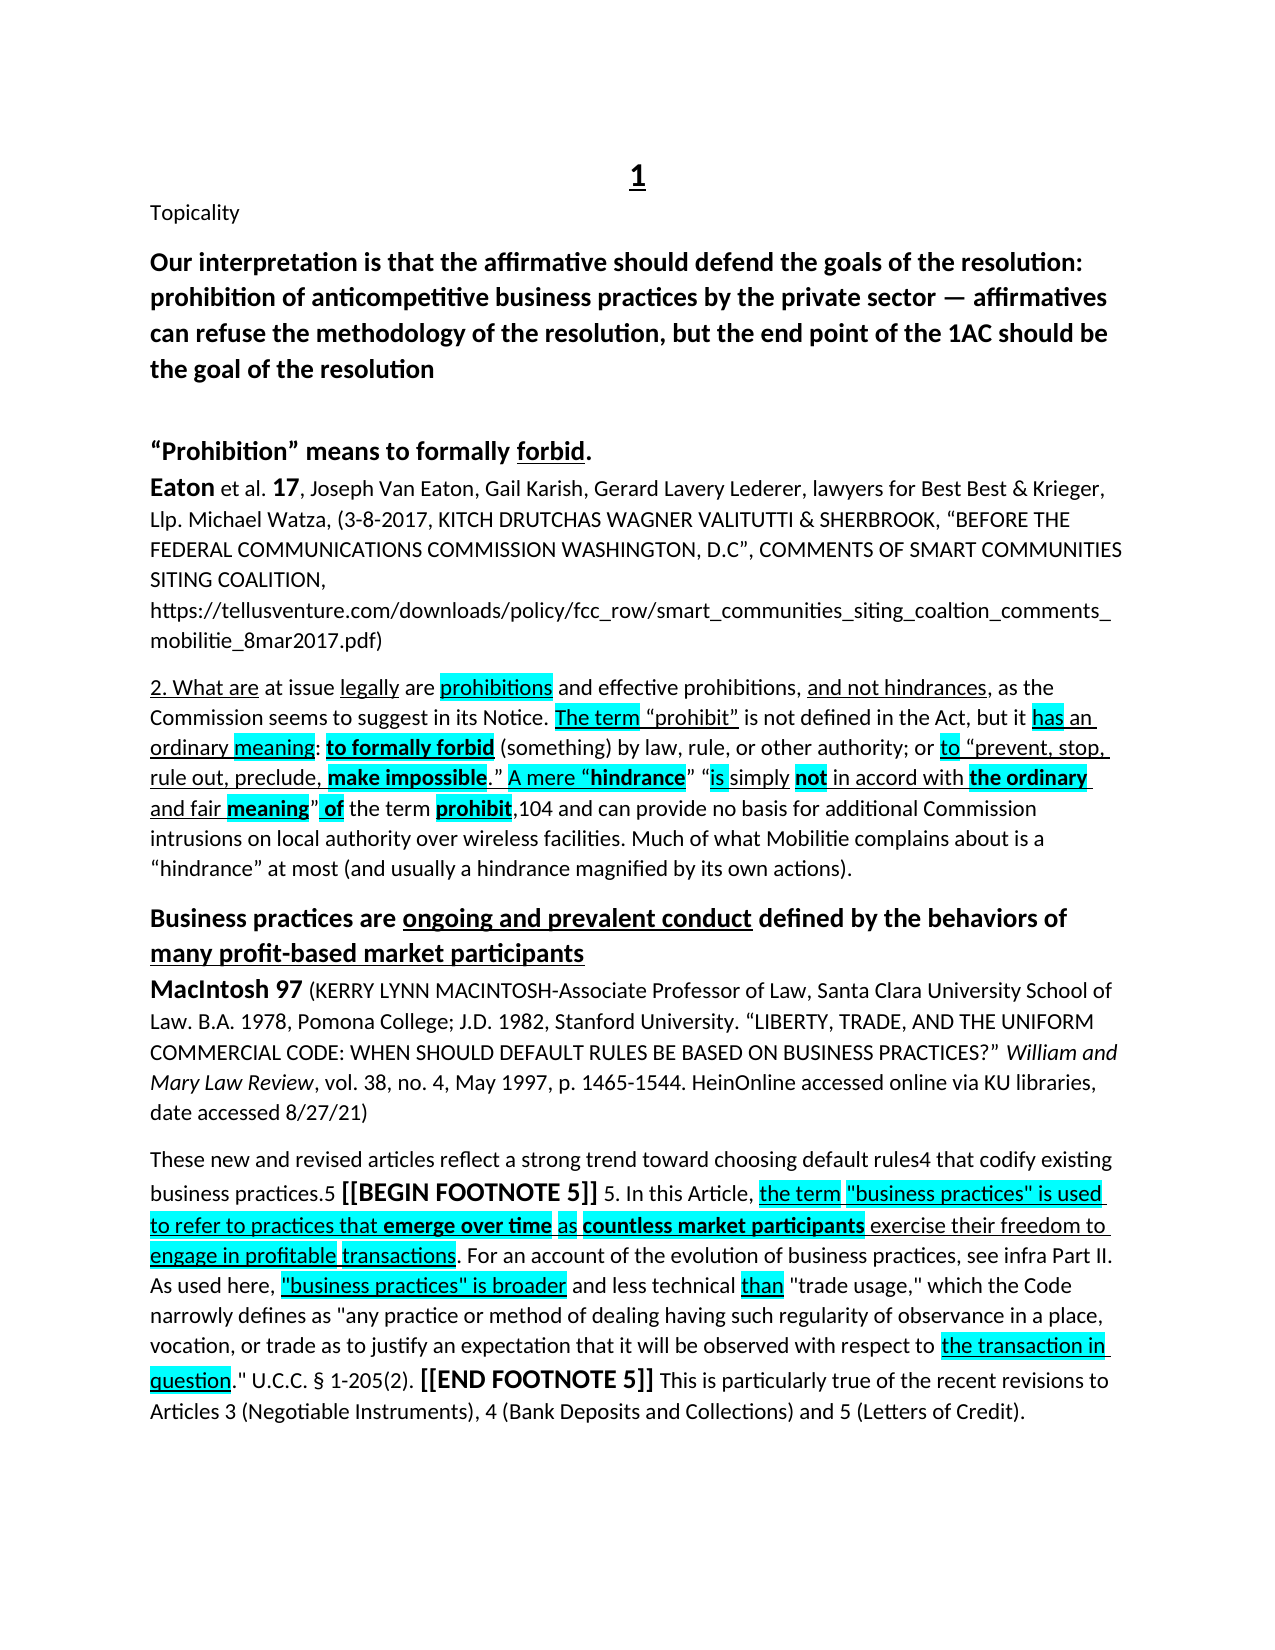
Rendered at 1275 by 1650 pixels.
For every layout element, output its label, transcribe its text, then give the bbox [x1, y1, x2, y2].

subtitle 1 [150, 154, 1125, 195]
subtitle Our interpretation is that the affirmative should defend the goals of the resolution: prohibition of anticompetitive business practices by the private sector — affirmatives can refuse the methodology of the resolution, but the end point of the 1AC should be the goal of the resolution [150, 245, 1125, 385]
subtitle Business practices are ongoing and prevalent conduct defined by the behaviors of many profit-based market participants [150, 901, 1125, 970]
text 2. What are at issue legally are prohibitions and effective prohibitions, and not hindrances, as the Commission seems to suggest in its Notice. The term “prohibit” is not defined in the Act, but it has an ordinary meaning: to formally forbid (something) by law, rule, or other authority; or to “prevent, stop, rule out, preclude, make impossible.” A mere “hindrance” “is simply not in accord with the ordinary and fair meaning” of the term prohibit,104 and can provide no basis for additional Commission intrusions on local authority over wireless facilities. Much of what Mobilitie complains about is a “hindrance” at most (and usually a hindrance magnified by its own actions). [150, 673, 1125, 882]
text MacIntosh 97 (KERRY LYNN MACINTOSH-Associate Professor of Law, Santa Clara University School of Law. B.A. 1978, Pomona College; J.D. 1982, Stanford University. “LIBERTY, TRADE, AND THE UNIFORM COMMERCIAL CODE: WHEN SHOULD DEFAULT RULES BE BASED ON BUSINESS PRACTICES?” William and Mary Law Review, vol. 38, no. 4, May 1997, p. 1465-1544. HeinOnline accessed online via KU libraries, date accessed 8/27/21) [150, 972, 1125, 1126]
text Eaton et al. 17, Joseph Van Eaton, Gail Karish, Gerard Lavery Lederer, lawyers for Best Best & Krieger, Llp. Michael Watza, (3-8-2017, KITCH DRUTCHAS WAGNER VALITUTTI & SHERBROOK, “BEFORE THE FEDERAL COMMUNICATIONS COMMISSION WASHINGTON, D.C”, COMMENTS OF SMART COMMUNITIES SITING COALITION, https://tellusventure.com/downloads/policy/fcc_row/smart_communities_siting_coaltion_comments_mobilitie_8mar2017.pdf) [150, 470, 1125, 654]
text These new and revised articles reflect a strong trend toward choosing default rules4 that codify existing business practices.5 [[BEGIN FOOTNOTE 5]] 5. In this Article, the term "business practices" is used to refer to practices that emerge over time as countless market participants exercise their freedom to engage in profitable transactions. For an account of the evolution of business practices, see infra Part II. As used here, "business practices" is broader and less technical than "trade usage," which the Code narrowly defines as "any practice or method of dealing having such regularity of observance in a place, vocation, or trade as to justify an expectation that it will be observed with respect to the transaction in question." U.C.C. § 1-205(2). [[END FOOTNOTE 5]] This is particularly true of the recent revisions to Articles 3 (Negotiable Instruments), 4 (Bank Deposits and Collections) and 5 (Letters of Credit). [150, 1145, 1125, 1426]
text Topicality [150, 198, 1125, 226]
text “Prohibition” means to formally forbid. [150, 434, 1125, 467]
